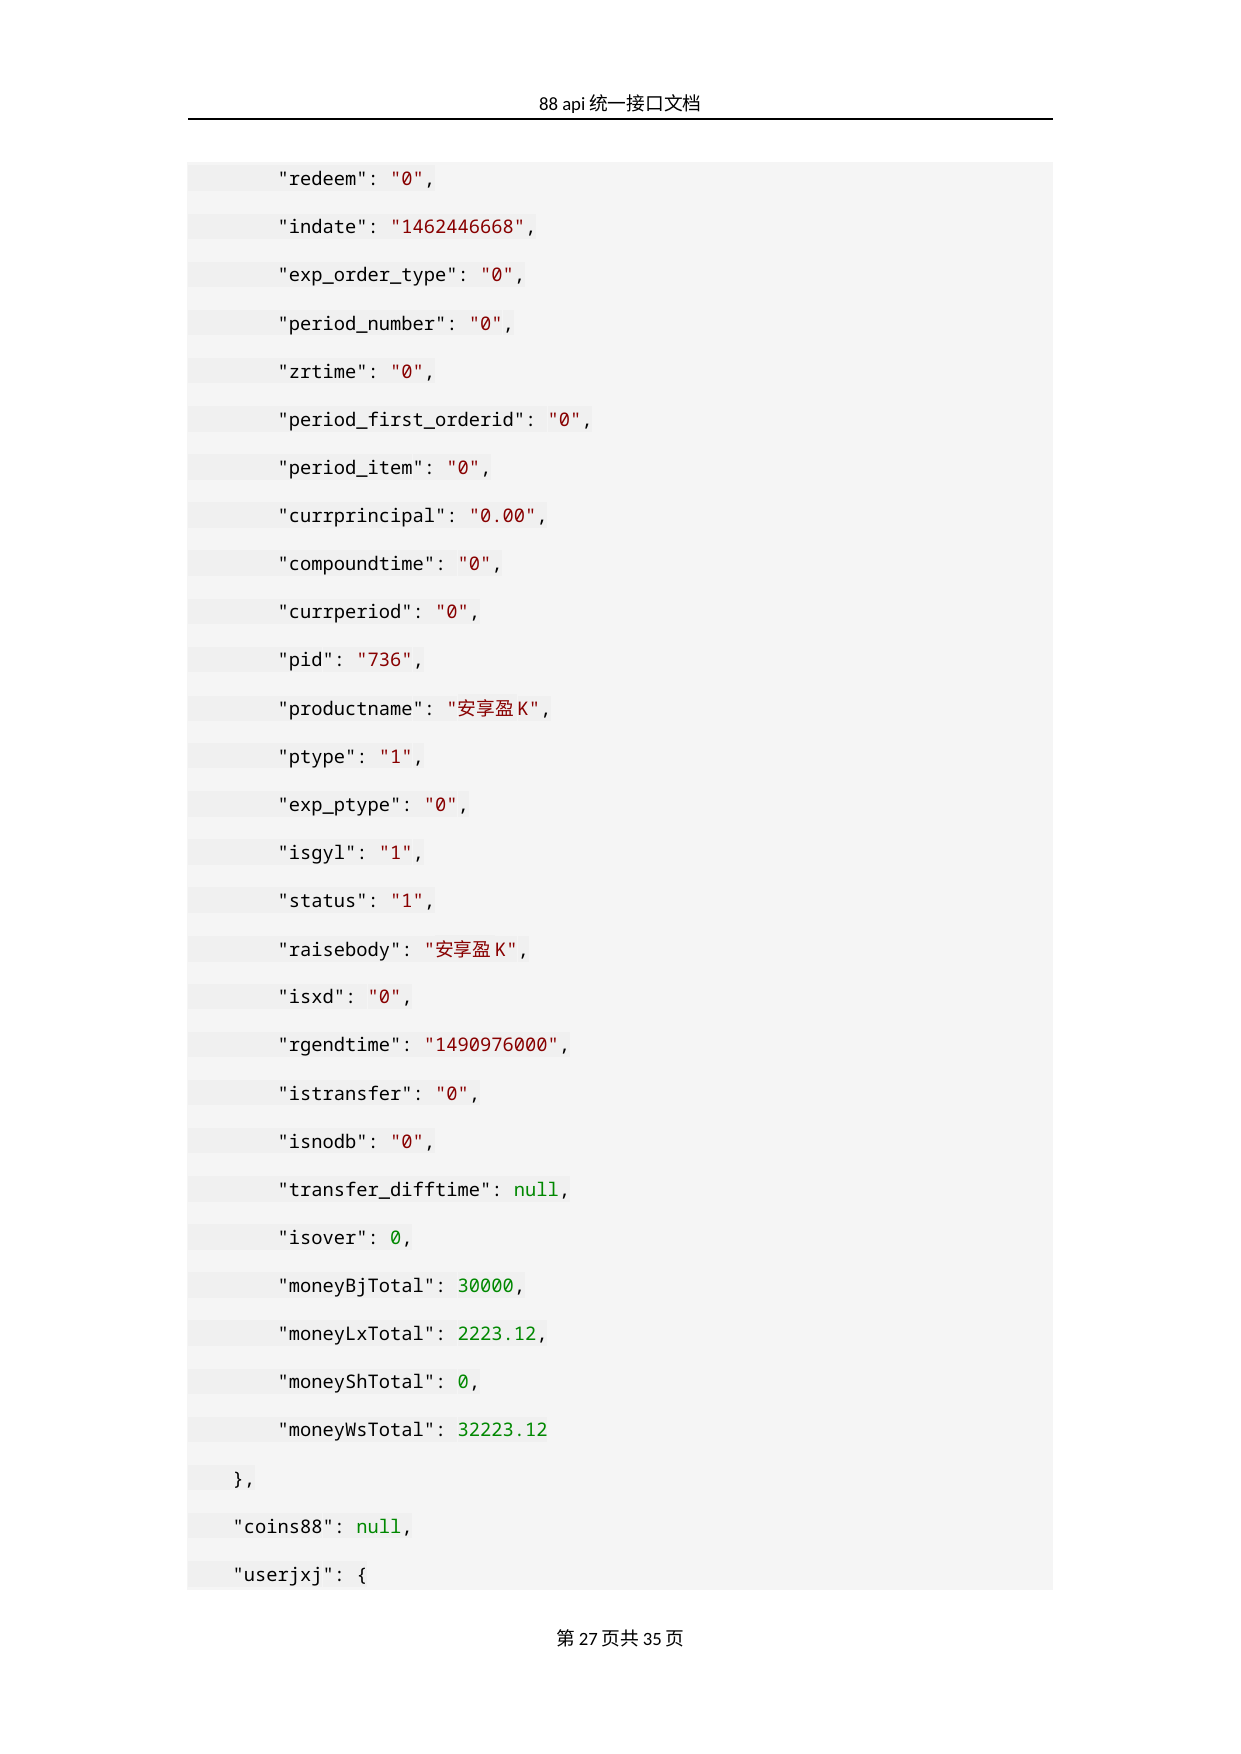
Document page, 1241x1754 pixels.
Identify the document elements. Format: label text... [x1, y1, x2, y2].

text "currperiod": "0", [187, 595, 1053, 628]
text "period_item": "0", [187, 451, 1053, 483]
text "moneyLxTotal": 2223.12, [187, 1317, 1053, 1349]
text "moneyBjTotal": 30000, [187, 1269, 1053, 1301]
text "moneyShTotal": 0, [187, 1365, 1053, 1398]
text "istransfer": "0", [187, 1076, 1053, 1109]
text "isover": 0, [187, 1221, 1053, 1253]
text "pid": "736", [187, 643, 1053, 676]
text "coins88": null, [187, 1509, 1053, 1542]
text "userjxj": { [187, 1558, 1053, 1590]
text }, [187, 1461, 1053, 1494]
text "period_first_orderid": "0", [187, 403, 1053, 435]
text "transfer_difftime": null, [187, 1173, 1053, 1205]
text "moneyWsTotal": 32223.12 [187, 1413, 1053, 1446]
text "isgyl": "1", [187, 836, 1053, 868]
text "currprincipal": "0.00", [187, 499, 1053, 531]
text "isnodb": "0", [187, 1124, 1053, 1157]
text "zrtime": "0", [187, 354, 1053, 387]
text "raisebody": "安享盈K", [187, 932, 1053, 964]
text "exp_ptype": "0", [187, 788, 1053, 820]
text "isxd": "0", [187, 980, 1053, 1013]
text "indate": "1462446668", [187, 210, 1053, 243]
text "ptype": "1", [187, 739, 1053, 772]
text "exp_order_type": "0", [187, 258, 1053, 291]
text "period_number": "0", [187, 306, 1053, 339]
text "compoundtime": "0", [187, 547, 1053, 579]
text "redeem": "0", [187, 162, 1053, 194]
text "status": "1", [187, 884, 1053, 916]
text "rgendtime": "1490976000", [187, 1028, 1053, 1061]
text "productname": "安享盈K", [187, 691, 1053, 724]
